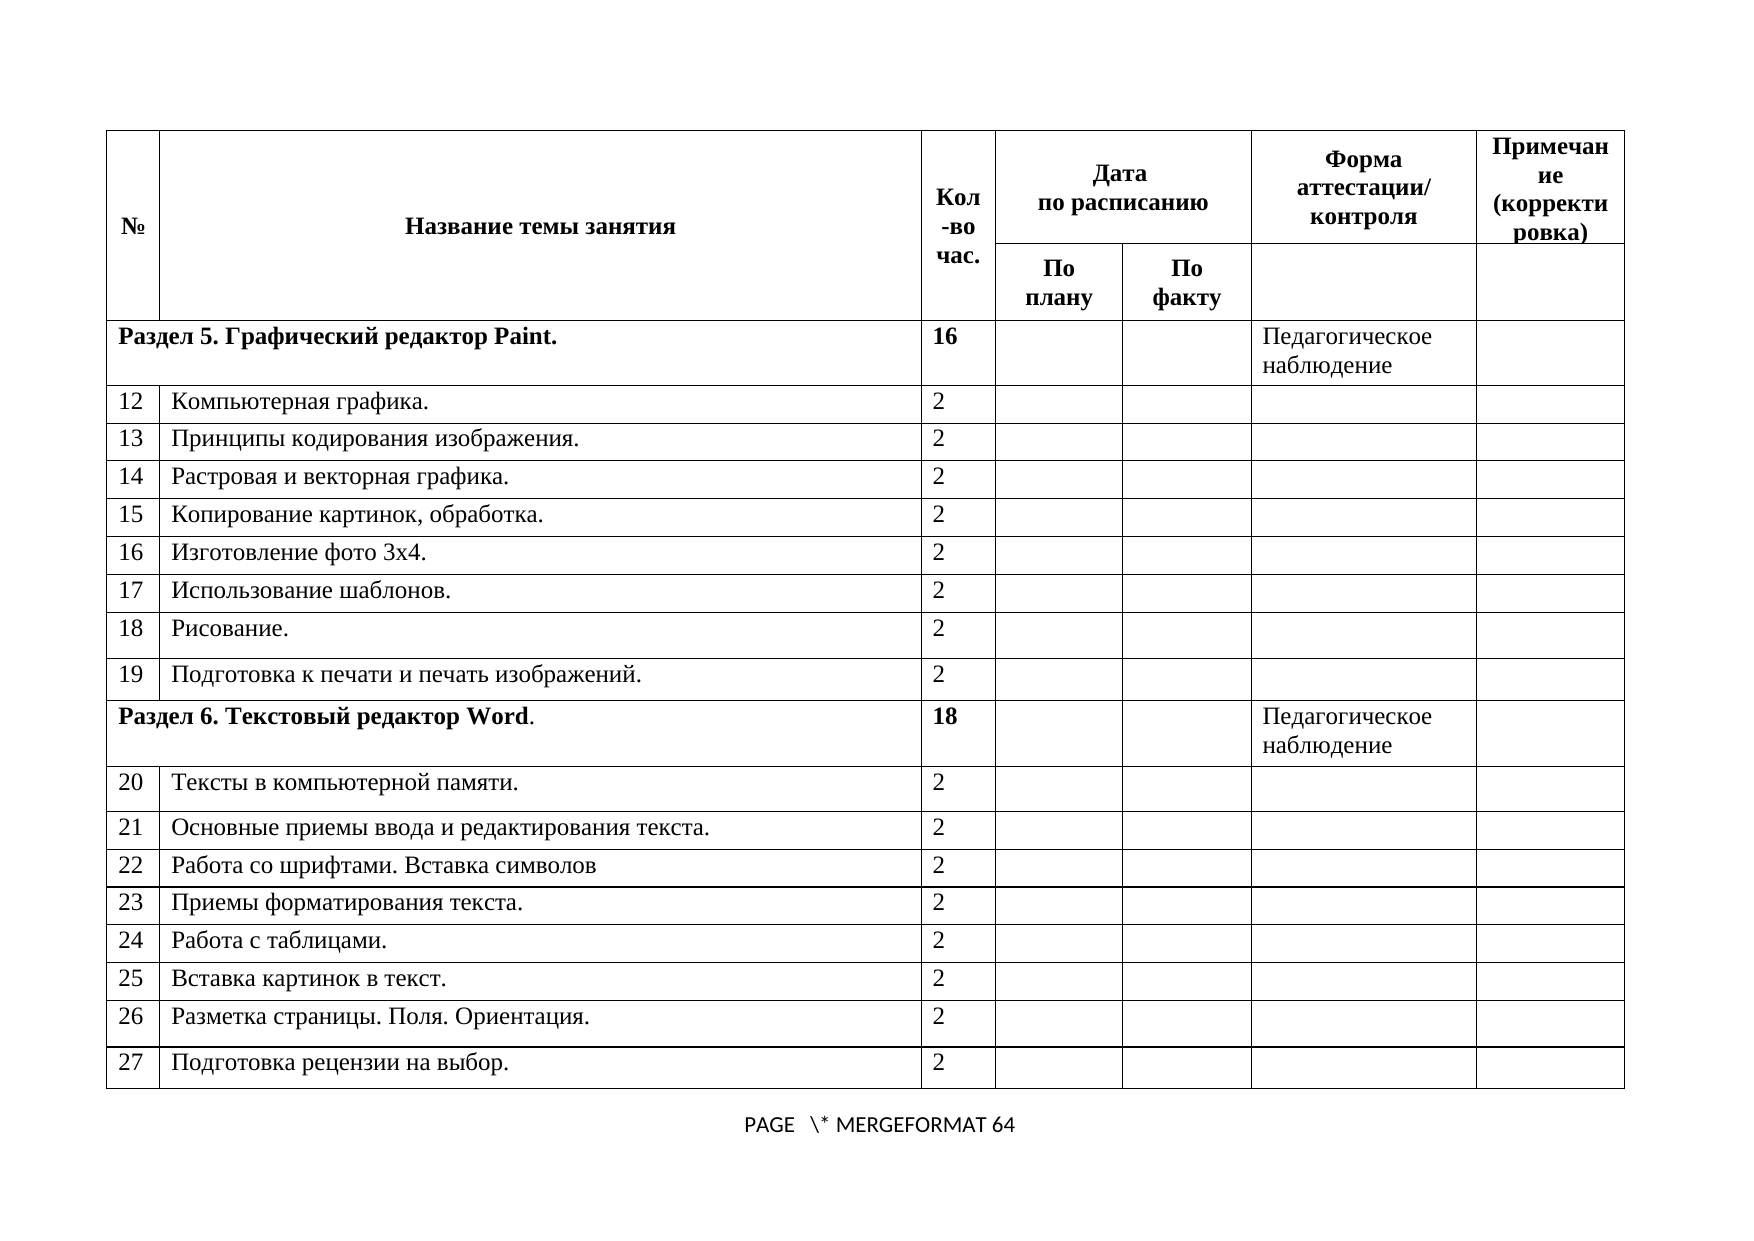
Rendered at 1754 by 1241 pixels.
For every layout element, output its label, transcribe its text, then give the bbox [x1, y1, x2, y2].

table_cell [1252, 850, 1476, 886]
table_cell [1252, 499, 1476, 536]
table_cell [1252, 1048, 1476, 1088]
table_cell [1477, 613, 1624, 658]
table_cell [1123, 888, 1251, 924]
table_cell 18 [922, 701, 995, 766]
table_cell [996, 963, 1122, 1000]
table_cell [1252, 575, 1476, 612]
table_cell [1123, 575, 1251, 612]
table_cell [1477, 963, 1624, 1000]
table_cell Рисование. [160, 613, 921, 658]
table_cell [1123, 701, 1251, 766]
table_cell [1477, 659, 1624, 700]
table_cell 17 [107, 575, 159, 612]
table_cell Педагогическое наблюдение [1252, 321, 1476, 385]
table_cell Работа со шрифтами. Вставка символов [160, 850, 921, 886]
table_cell [1123, 613, 1251, 658]
table_header Дата по расписанию [996, 131, 1251, 243]
table_cell 2 [922, 424, 995, 460]
table_cell 2 [922, 575, 995, 612]
table_cell 2 [922, 925, 995, 962]
table_cell 2 [922, 659, 995, 700]
table_header № [107, 131, 159, 320]
table_cell [1252, 659, 1476, 700]
table_cell [996, 537, 1122, 574]
table_cell Подготовка к печати и печать изображений. [160, 659, 921, 700]
table_cell 16 [107, 537, 159, 574]
table_header Примечание (корректировка) [1477, 131, 1624, 243]
table_cell [1252, 386, 1476, 422]
table_cell 24 [107, 925, 159, 962]
table_cell [1123, 1048, 1251, 1088]
table_cell [996, 767, 1122, 811]
table_cell 13 [107, 424, 159, 460]
table_cell 12 [107, 386, 159, 422]
table_cell 27 [107, 1048, 159, 1088]
table_cell [1477, 1048, 1624, 1088]
table_cell [1477, 767, 1624, 811]
table_cell [1123, 386, 1251, 422]
table_cell [1477, 386, 1624, 422]
table_cell Подготовка рецензии на выбор. [160, 1048, 921, 1088]
table_cell [1477, 1001, 1624, 1046]
table_cell 25 [107, 963, 159, 1000]
table_cell [996, 701, 1122, 766]
table_cell Раздел 5. Графический редактор Paint. [107, 321, 921, 385]
table_cell [996, 812, 1122, 849]
table_cell 15 [107, 499, 159, 536]
table_cell 2 [922, 537, 995, 574]
table_cell Копирование картинок, обработка. [160, 499, 921, 536]
table_cell Вставка картинок в текст. [160, 963, 921, 1000]
table_cell [1123, 925, 1251, 962]
table_cell Работа с таблицами. [160, 925, 921, 962]
table_cell [1477, 499, 1624, 536]
table_cell Тексты в компьютерной памяти. [160, 767, 921, 811]
table_cell [1252, 963, 1476, 1000]
table_cell Использование шаблонов. [160, 575, 921, 612]
table_cell 23 [107, 888, 159, 924]
table_cell 20 [107, 767, 159, 811]
table_cell [996, 888, 1122, 924]
table_cell [996, 461, 1122, 498]
table_cell По факту [1123, 244, 1251, 320]
table_cell [996, 575, 1122, 612]
table_cell [1477, 701, 1624, 766]
table_cell [1477, 244, 1624, 320]
table_cell 21 [107, 812, 159, 849]
table_cell Компьютерная графика. [160, 386, 921, 422]
table_cell 2 [922, 1001, 995, 1046]
table_cell Принципы кодирования изображения. [160, 424, 921, 460]
table_cell Приемы форматирования текста. [160, 888, 921, 924]
table_cell [1252, 888, 1476, 924]
table_cell Растровая и векторная графика. [160, 461, 921, 498]
table_cell 2 [922, 386, 995, 422]
table_cell 2 [922, 499, 995, 536]
table_cell [996, 925, 1122, 962]
table_cell [1252, 1001, 1476, 1046]
table_cell [1477, 424, 1624, 460]
table_cell [996, 613, 1122, 658]
table_cell [1252, 424, 1476, 460]
table_cell [1123, 537, 1251, 574]
table_cell [996, 1001, 1122, 1046]
table_header Название темы занятия [160, 131, 921, 320]
table_cell Разметка страницы. Поля. Ориентация. [160, 1001, 921, 1046]
table_cell 16 [922, 321, 995, 385]
table_cell [1123, 812, 1251, 849]
table_cell [996, 424, 1122, 460]
table_cell 22 [107, 850, 159, 886]
table_cell [1123, 767, 1251, 811]
table_cell По плану [996, 244, 1122, 320]
table_cell [1477, 575, 1624, 612]
table_cell 18 [107, 613, 159, 658]
table_cell [1252, 767, 1476, 811]
table_cell [1123, 499, 1251, 536]
table_cell [996, 321, 1122, 385]
table_cell [1477, 888, 1624, 924]
table_cell [1252, 461, 1476, 498]
table_cell [1477, 461, 1624, 498]
table_header Форма аттестации/ контроля [1252, 131, 1476, 243]
table_header Кол-во час. [922, 131, 995, 320]
table_cell 2 [922, 613, 995, 658]
table_cell [1123, 963, 1251, 1000]
table_cell [1477, 812, 1624, 849]
table_cell [1477, 537, 1624, 574]
table_cell [1252, 925, 1476, 962]
table_cell Раздел 6. Текстовый редактор Word. [107, 701, 921, 766]
table_cell 2 [922, 963, 995, 1000]
table_cell [1477, 925, 1624, 962]
table_cell 19 [107, 659, 159, 700]
table_cell 2 [922, 850, 995, 886]
table_cell [996, 850, 1122, 886]
table_cell 2 [922, 812, 995, 849]
table_cell 2 [922, 1048, 995, 1088]
table_cell [996, 659, 1122, 700]
table_cell [1252, 613, 1476, 658]
table_cell Основные приемы ввода и редактирования текста. [160, 812, 921, 849]
table_cell [1123, 321, 1251, 385]
table_cell [1123, 850, 1251, 886]
table_cell [996, 499, 1122, 536]
table_cell Изготовление фото 3х4. [160, 537, 921, 574]
table_cell [1123, 424, 1251, 460]
table_cell [1477, 850, 1624, 886]
table_cell 14 [107, 461, 159, 498]
table_cell [1252, 537, 1476, 574]
table_cell [1123, 659, 1251, 700]
table_cell 26 [107, 1001, 159, 1046]
table_cell 2 [922, 767, 995, 811]
table_cell 2 [922, 888, 995, 924]
table_cell [996, 386, 1122, 422]
table_cell [1123, 1001, 1251, 1046]
table_cell 2 [922, 461, 995, 498]
table_cell [996, 1048, 1122, 1088]
table_cell Педагогическое наблюдение [1252, 701, 1476, 766]
table_cell [1252, 244, 1476, 320]
table_cell [1252, 812, 1476, 849]
table_cell [1477, 321, 1624, 385]
table_cell [1123, 461, 1251, 498]
